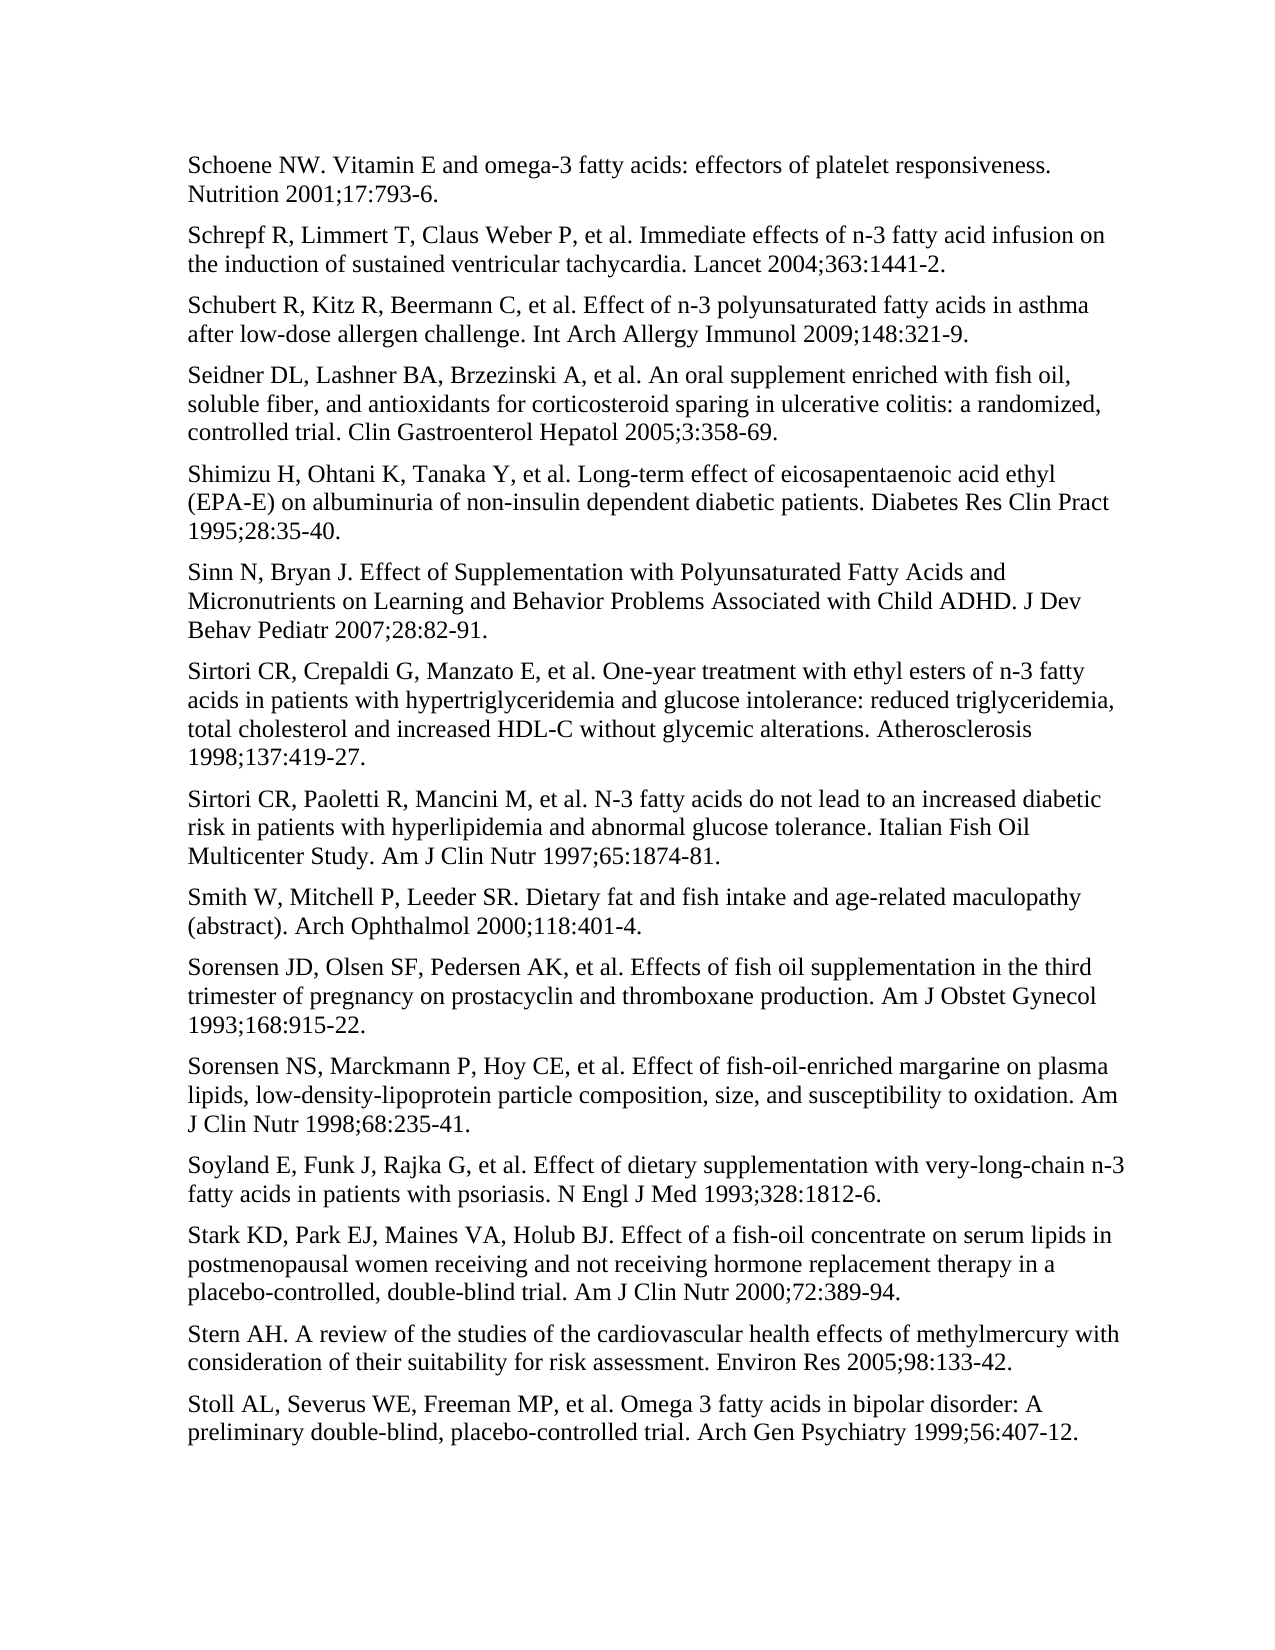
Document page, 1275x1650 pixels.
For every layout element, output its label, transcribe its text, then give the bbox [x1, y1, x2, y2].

text Sirtori CR, Crepaldi G, Manzato E, et al. One-year treatment with ethyl esters of n-3 fatty acids in patients with hypertriglyceridemia and glucose intolerance: reduced triglyceridemia, total cholesterol and increased HDL-C without glycemic alterations. Atherosclerosis 1998;137:419-27. [187, 656, 1125, 771]
text Schoene NW. Vitamin E and omega-3 fatty acids: effectors of platelet responsiveness. Nutrition 2001;17:793-6. [187, 150, 1125, 207]
text Soyland E, Funk J, Rajka G, et al. Effect of dietary supplementation with very-long-chain n-3 fatty acids in patients with psoriasis. N Engl J Med 1993;328:1812-6. [187, 1150, 1125, 1207]
text Stark KD, Park EJ, Maines VA, Holub BJ. Effect of a fish-oil concentrate on serum lipids in postmenopausal women receiving and not receiving hormone replacement therapy in a placebo-controlled, double-blind trial. Am J Clin Nutr 2000;72:389-94. [187, 1220, 1125, 1306]
text Sorensen JD, Olsen SF, Pedersen AK, et al. Effects of fish oil supplementation in the third trimester of pregnancy on prostacyclin and thromboxane production. Am J Obstet Gynecol 1993;168:915-22. [187, 952, 1125, 1039]
text Smith W, Mitchell P, Leeder SR. Dietary fat and fish intake and age-related maculopathy (abstract). Arch Ophthalmol 2000;118:401-4. [187, 882, 1125, 940]
text Sirtori CR, Paoletti R, Mancini M, et al. N-3 fatty acids do not lead to an increased diabetic risk in patients with hyperlipidemia and abnormal glucose tolerance. Italian Fish Oil Multicenter Study. Am J Clin Nutr 1997;65:1874-81. [187, 784, 1125, 870]
text Schrepf R, Limmert T, Claus Weber P, et al. Immediate effects of n-3 fatty acid infusion on the induction of sustained ventricular tachycardia. Lancet 2004;363:1441-2. [187, 220, 1125, 277]
text Schubert R, Kitz R, Beermann C, et al. Effect of n-3 polyunsaturated fatty acids in asthma after low-dose allergen challenge. Int Arch Allergy Immunol 2009;148:321-9. [187, 290, 1125, 347]
text Sorensen NS, Marckmann P, Hoy CE, et al. Effect of fish-oil-enriched margarine on plasma lipids, low-density-lipoprotein particle composition, size, and susceptibility to oxidation. Am J Clin Nutr 1998;68:235-41. [187, 1051, 1125, 1137]
text Seidner DL, Lashner BA, Brzezinski A, et al. An oral supplement enriched with fish oil, soluble fiber, and antioxidants for corticosteroid sparing in ulcerative colitis: a randomized, controlled trial. Clin Gastroenterol Hepatol 2005;3:358-69. [187, 360, 1125, 446]
text Shimizu H, Ohtani K, Tanaka Y, et al. Long-term effect of eicosapentaenoic acid ethyl (EPA-E) on albuminuria of non-insulin dependent diabetic patients. Diabetes Res Clin Pract 1995;28:35-40. [187, 459, 1125, 545]
text Stoll AL, Severus WE, Freeman MP, et al. Omega 3 fatty acids in bipolar disorder: A preliminary double-blind, placebo-controlled trial. Arch Gen Psychiatry 1999;56:407-12. [187, 1389, 1125, 1446]
text Sinn N, Bryan J. Effect of Supplementation with Polyunsaturated Fatty Acids and Micronutrients on Learning and Behavior Problems Associated with Child ADHD. J Dev Behav Pediatr 2007;28:82-91. [187, 557, 1125, 644]
text Stern AH. A review of the studies of the cardiovascular health effects of methylmercury with consideration of their suitability for risk assessment. Environ Res 2005;98:133-42. [187, 1319, 1125, 1376]
